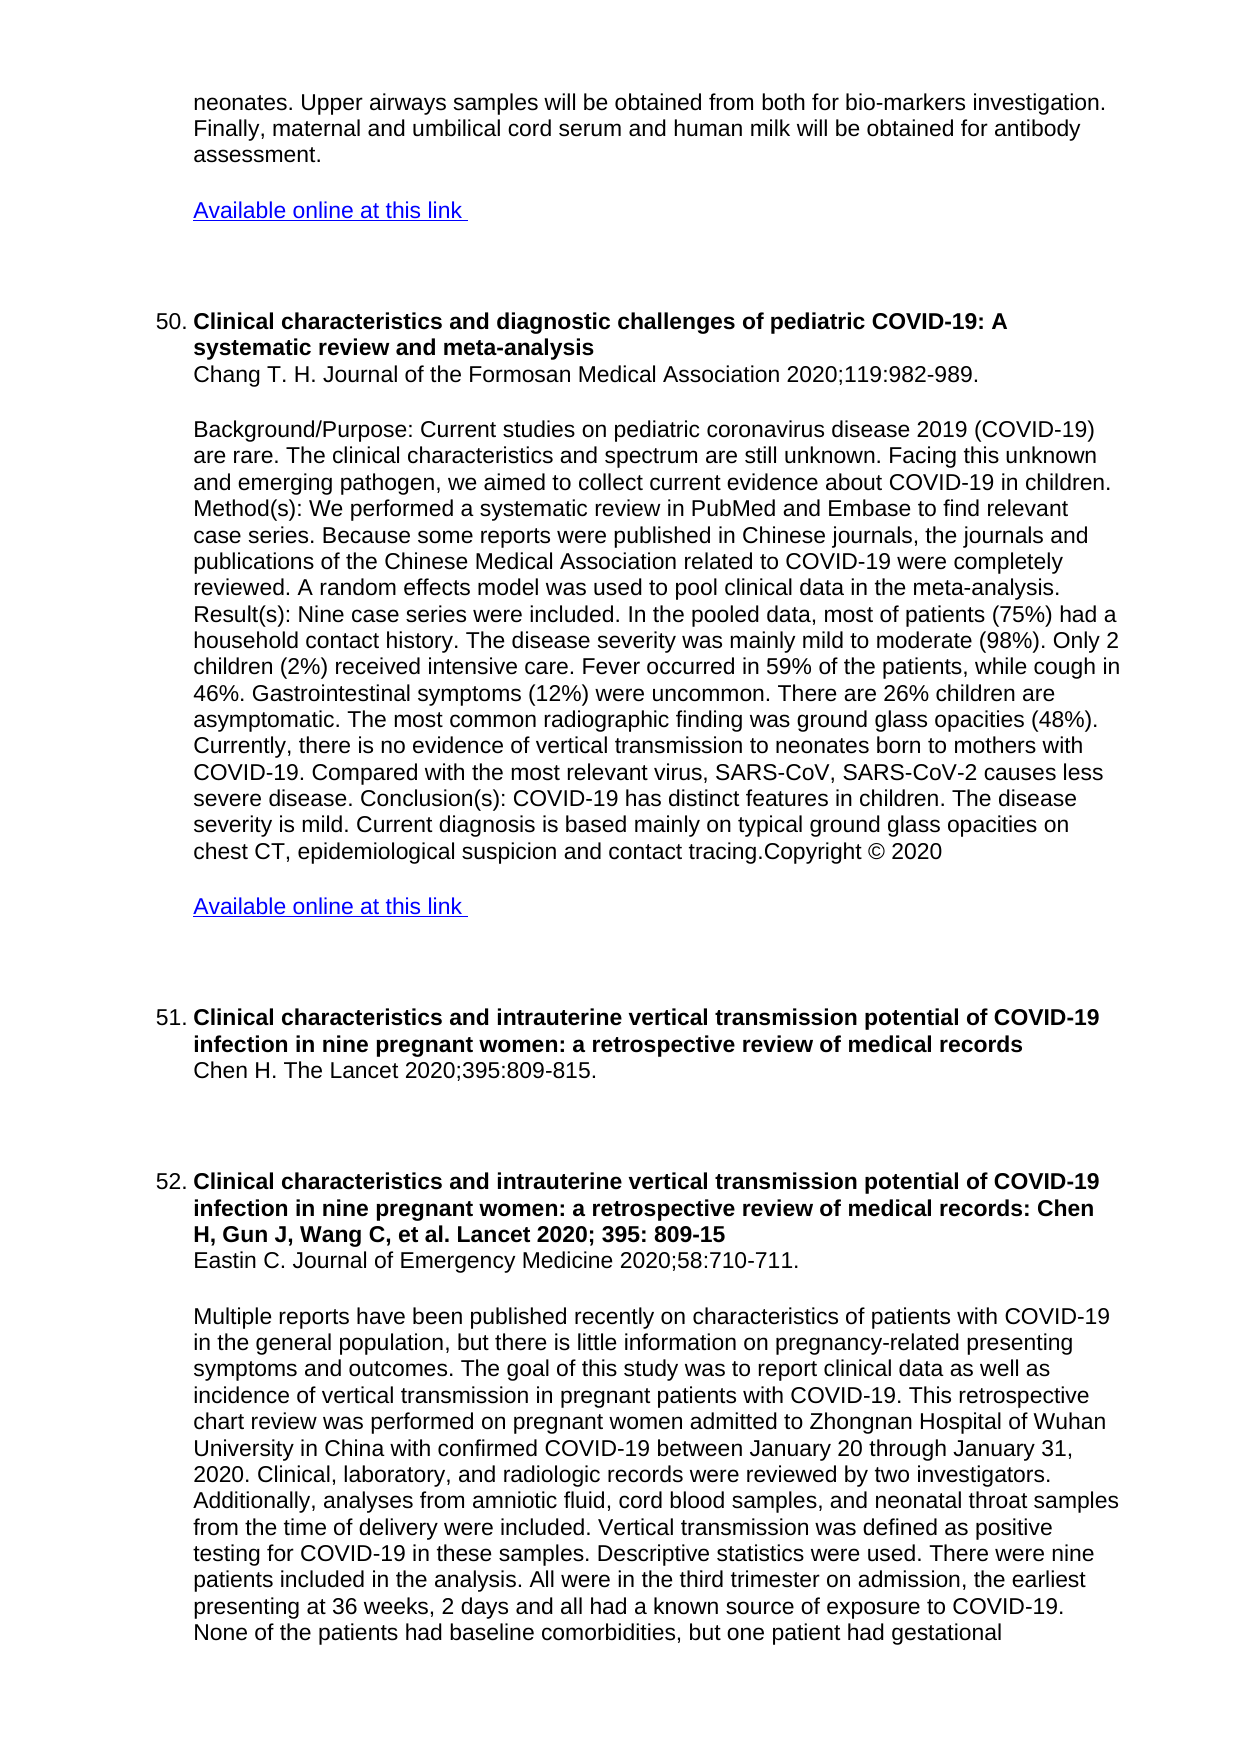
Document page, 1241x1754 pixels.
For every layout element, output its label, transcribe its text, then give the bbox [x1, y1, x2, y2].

text Background/Purpose: Current studies on pediatric coronavirus disease 2019 (COVID-19) are rare. The clinical characteristics and spectrum are still unknown. Facing this unknown and emerging pathogen, we aimed to collect current evidence about COVID-19 in children. Method(s): We performed a systematic review in PubMed and Embase to find relevant case series. Because some reports were published in Chinese journals, the journals and publications of the Chinese Medical Association related to COVID-19 were completely reviewed. A random effects model was used to pool clinical data in the meta-analysis. Result(s): Nine case series were included. In the pooled data, most of patients (75%) had a household contact history. The disease severity was mainly mild to moderate (98%). Only 2 children (2%) received intensive care. Fever occurred in 59% of the patients, while cough in 46%. Gastrointestinal symptoms (12%) were uncommon. There are 26% children are asymptomatic. The most common radiographic finding was ground glass opacities (48%). Currently, there is no evidence of vertical transmission to neonates born to mothers with COVID-19. Compared with the most relevant virus, SARS-CoV, SARS-CoV-2 causes less severe disease. Conclusion(s): COVID-19 has distinct features in children. The disease severity is mild. Current diagnosis is based mainly on typical ground glass opacities on chest CT, epidemiological suspicion and contact tracing.Copyright © 2020 [193, 416, 1122, 864]
text Available online at this link [193, 197, 1122, 223]
text Available online at this link [193, 893, 1122, 920]
list Clinical characteristics and diagnostic challenges of pediatric COVID-19: A systematic review and meta-analysis Chang T. H. Journal of the Formosan Medical Association 2020;119:982-989. [156, 308, 1122, 387]
list Clinical characteristics and intrauterine vertical transmission potential of COVID-19 infection in nine pregnant women: a retrospective review of medical records Chen H. The Lancet 2020;395:809-815. [156, 1004, 1122, 1083]
list Clinical characteristics and intrauterine vertical transmission potential of COVID-19 infection in nine pregnant women: a retrospective review of medical records: Chen H, Gun J, Wang C, et al. Lancet 2020; 395: 809-15 Eastin C. Journal of Emergency Medicine 2020;58:710-711. [156, 1168, 1122, 1273]
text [193, 1303, 1122, 1645]
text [193, 89, 1122, 168]
